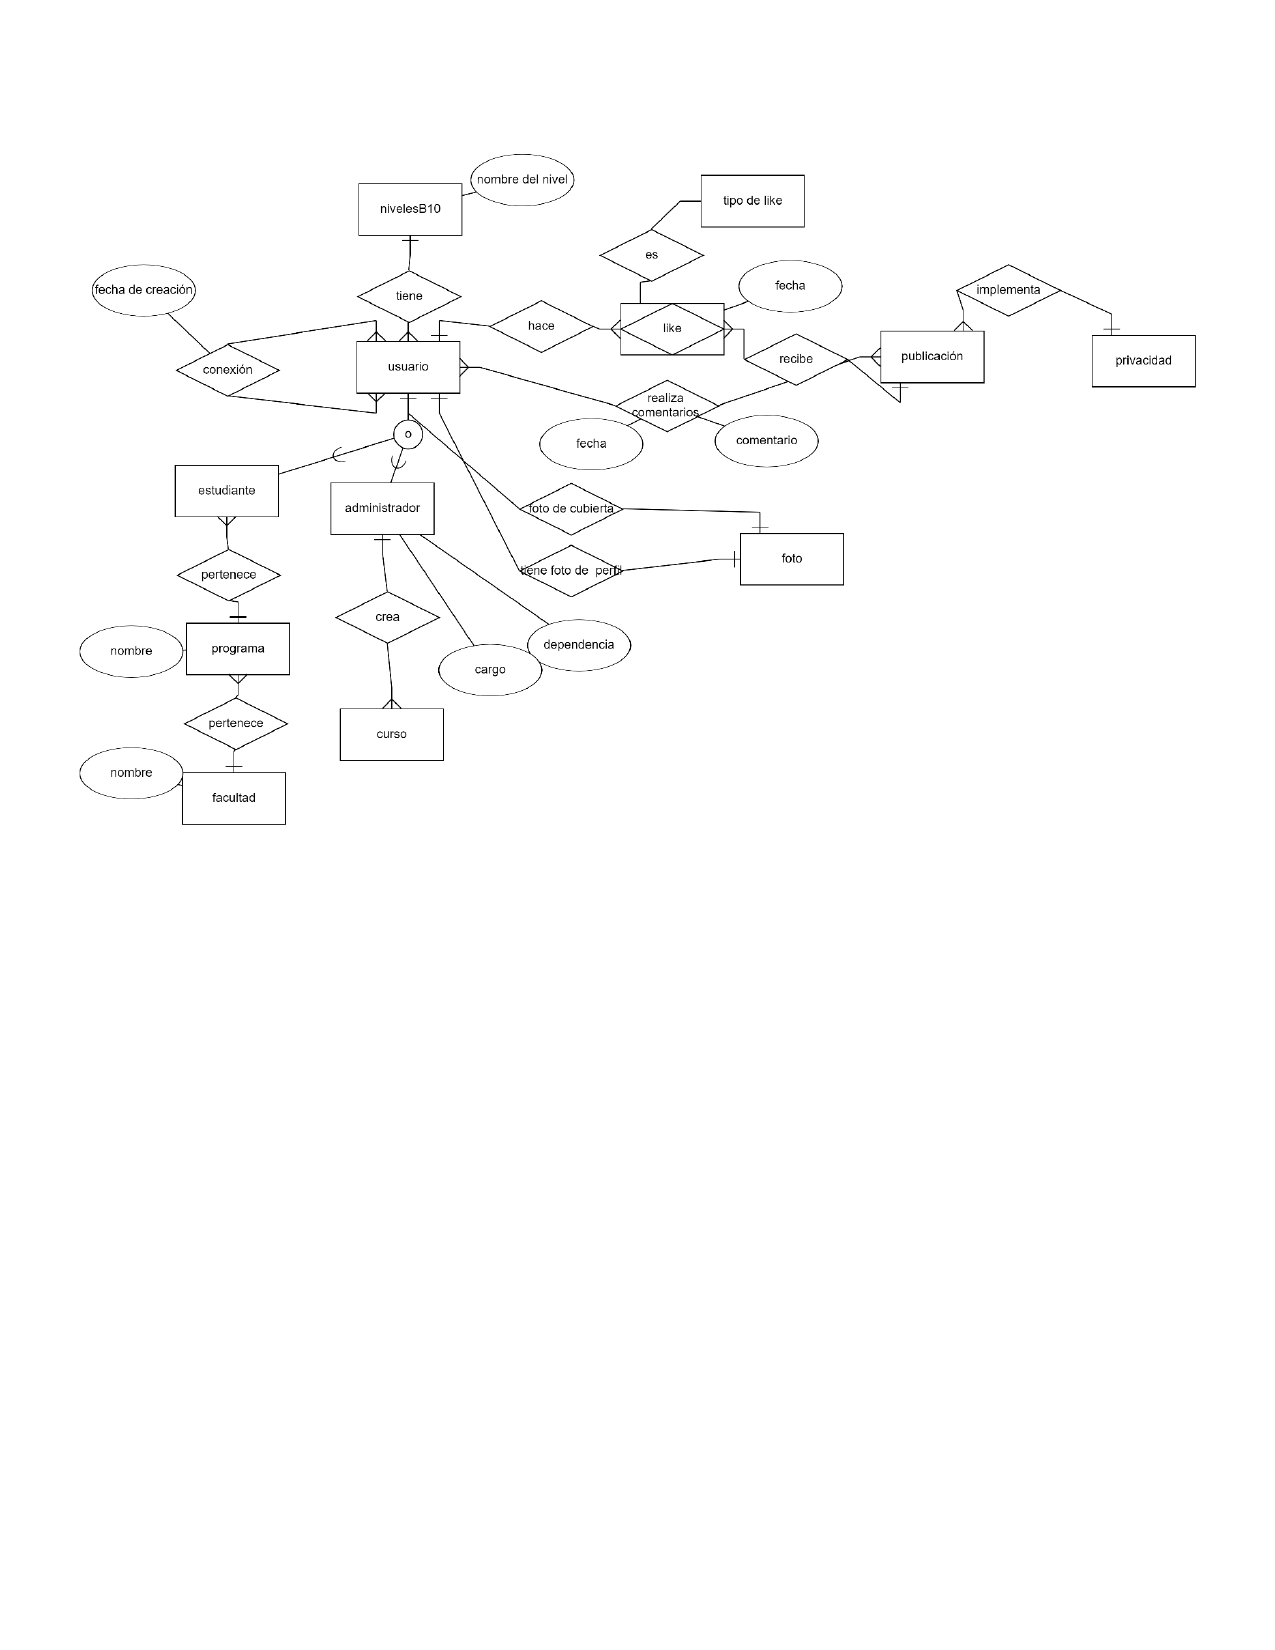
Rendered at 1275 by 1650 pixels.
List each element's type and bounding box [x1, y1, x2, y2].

picture [73, 147, 1202, 831]
